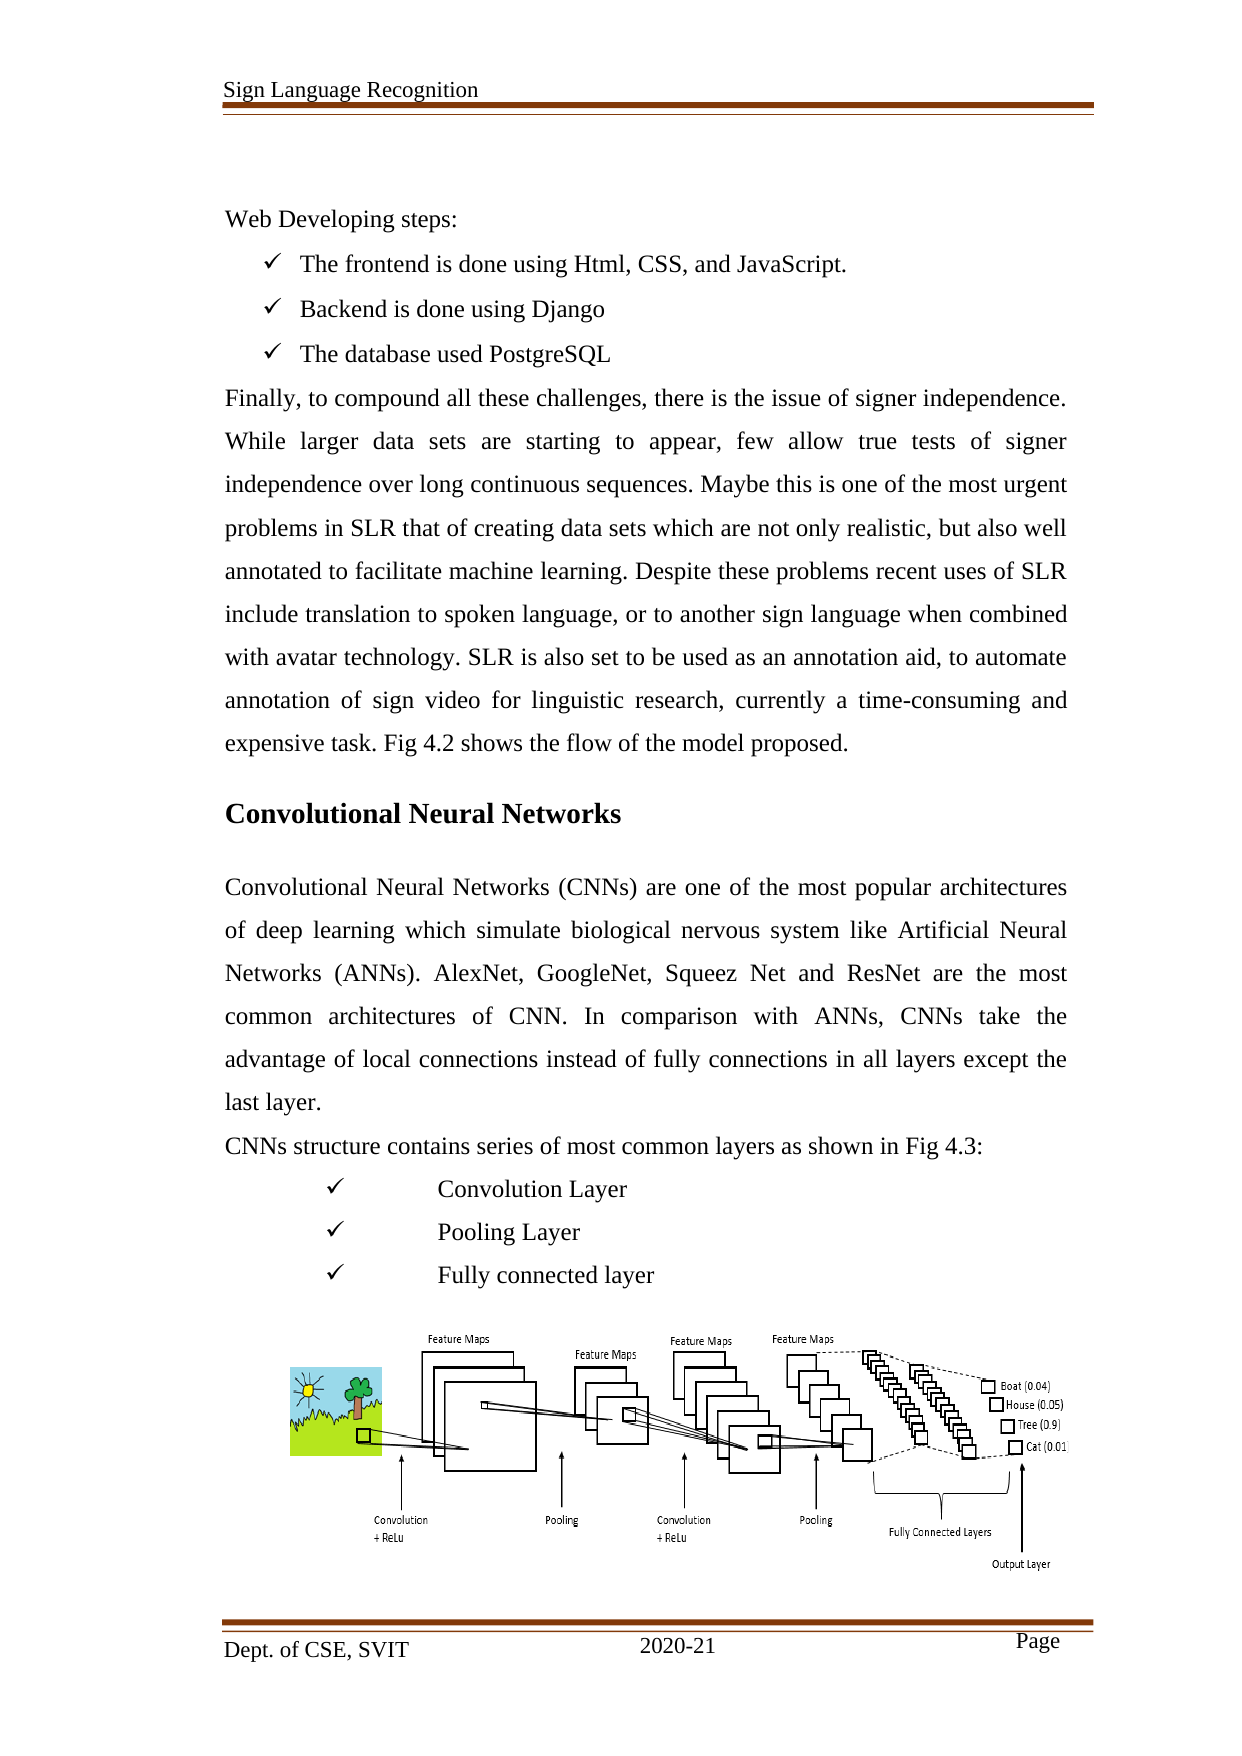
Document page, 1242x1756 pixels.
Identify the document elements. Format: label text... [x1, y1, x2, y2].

list Convolution Layer [325, 1174, 1068, 1203]
text Finally, to compound all these challenges, there is the issue of signer independence. While larger data sets are starting to appear, few allow true tests of signer independence over long continuous sequences. Maybe this is one of the most urgent problems in SLR that of creating data sets which are not only realistic, but also well annotated to facilitate machine learning. Despite these problems recent uses of SLR include translation to spoken language, or to another sign language when combined with avatar technology. SLR is also set to be used as an annotation aid, to automate annotation of sign video for linguistic research, currently a time-consuming and expensive task. Fig 4.2 shows the flow of the model proposed. [224, 383, 1068, 757]
text Convolutional Neural Networks (CNNs) are one of the most popular architectures of deep learning which simulate biological nervous system like Artificial Neural Networks (ANNs). AlexNet, GoogleNet, Squeez Net and ResNet are the most common architectures of CNN. In comparison with ANNs, CNNs take the advantage of local connections instead of fully connections in all layers except the last layer. [224, 872, 1068, 1116]
list The frontend is done using Html, CSS, and JavaScript. [262, 249, 1067, 278]
text Convolutional Neural Networks [224, 796, 1068, 830]
text Web Developing steps: [224, 204, 1067, 233]
text CNNs structure contains series of most common layers as shown in Fig 4.3: [224, 1131, 1068, 1159]
picture [290, 1335, 1069, 1571]
list Backend is done using Django [262, 294, 1067, 323]
list Pooling Layer [325, 1217, 1068, 1246]
list Fully connected layer [325, 1260, 1068, 1289]
list The database used PostgreSQL [262, 339, 1067, 368]
